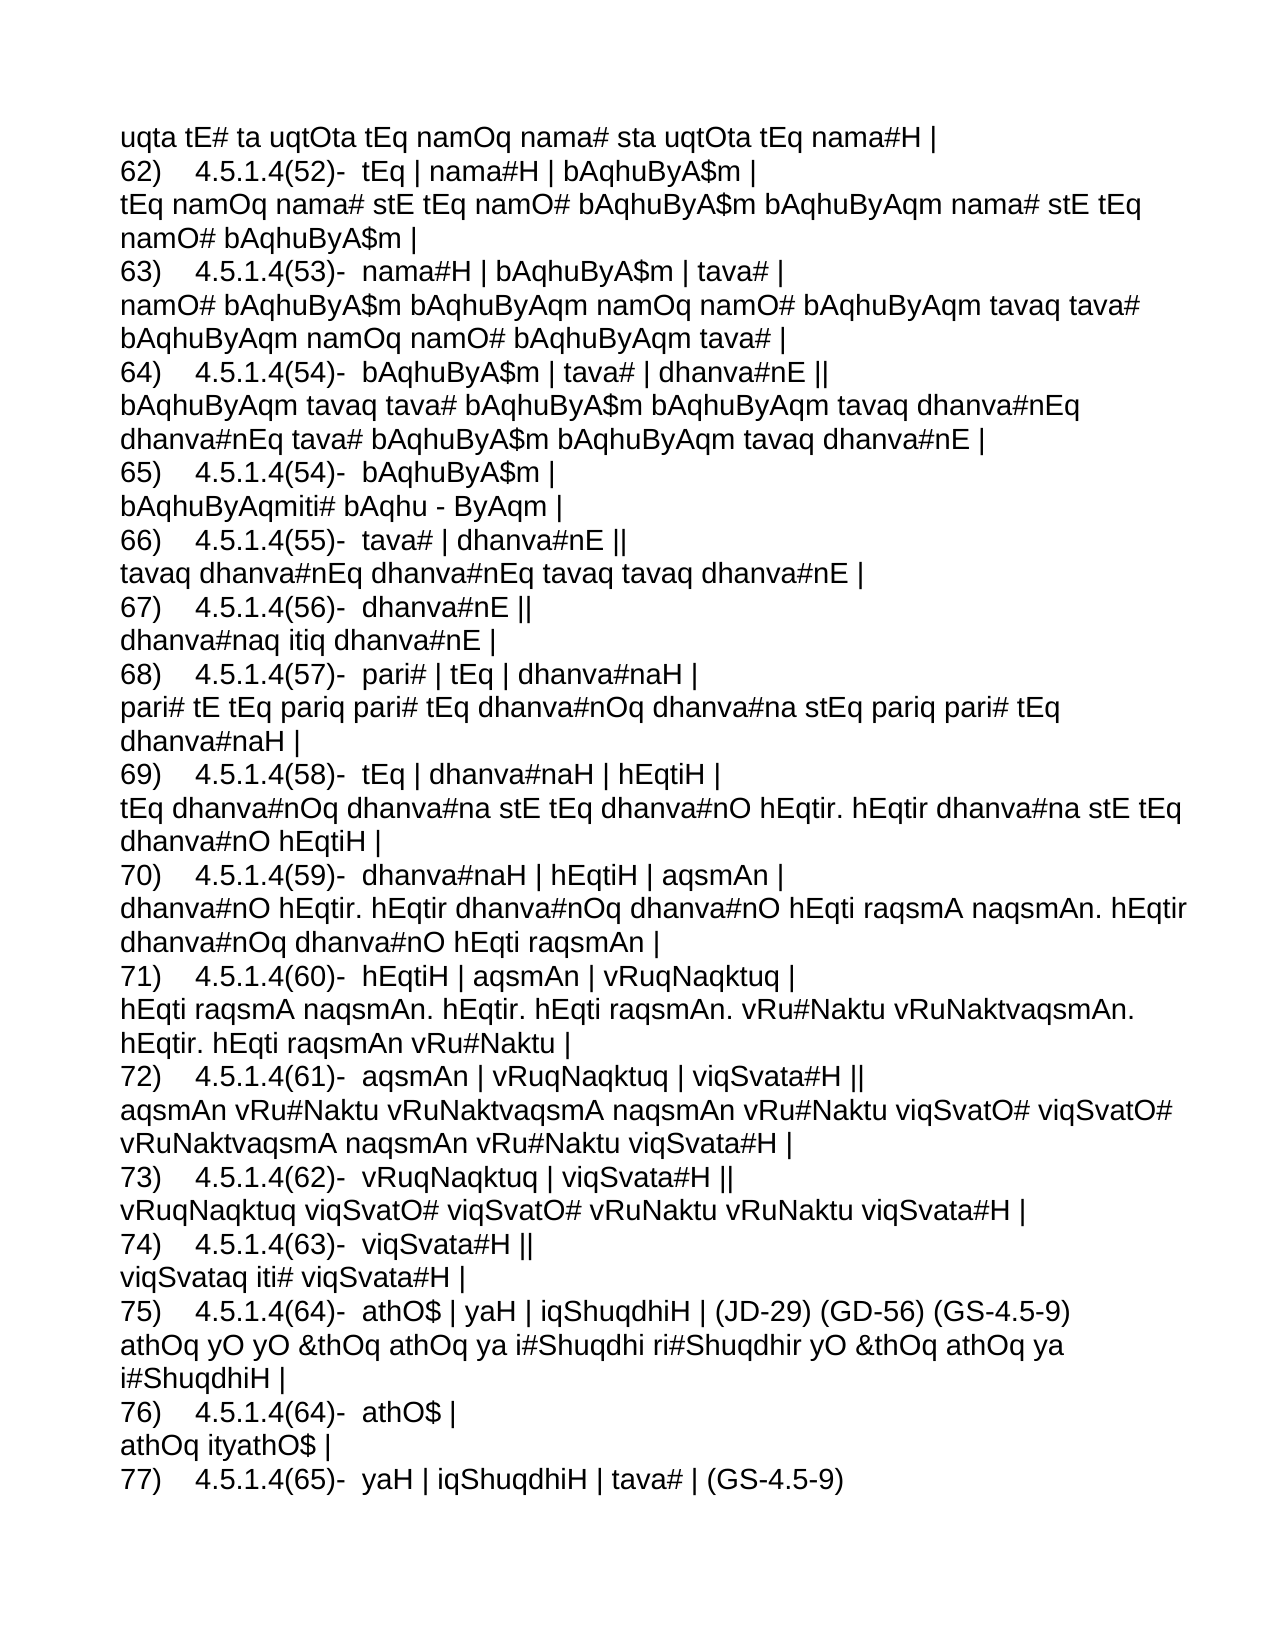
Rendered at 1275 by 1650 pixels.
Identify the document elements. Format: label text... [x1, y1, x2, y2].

text bAqhuByAqm tavaq tava# bAqhuByA$m bAqhuByAqm tavaq dhanva#nEq dhanva#nEq tava# bAqhuByA$m bAqhuByAqm tavaq dhanva#nE | [120, 388, 1200, 455]
text 77) 4.5.1.4(65)- yaH | iqShuqdhiH | tava# | (GS-4.5-9) [120, 1462, 1200, 1495]
text viqSvataq iti# viqSvata#H | [120, 1260, 1200, 1294]
text 63) 4.5.1.4(53)- nama#H | bAqhuByA$m | tava# | [120, 254, 1200, 288]
text 72) 4.5.1.4(61)- aqsmAn | vRuqNaqktuq | viqSvata#H || [120, 1059, 1200, 1093]
text tavaq dhanva#nEq dhanva#nEq tavaq tavaq dhanva#nE | [120, 556, 1200, 589]
text vRuqNaqktuq viqSvatO# viqSvatO# vRuNaktu vRuNaktu viqSvata#H | [120, 1193, 1200, 1227]
text dhanva#nO hEqtir. hEqtir dhanva#nOq dhanva#nO hEqti raqsmA naqsmAn. hEqtir dhanva#nOq dhanva#nO hEqti raqsmAn | [120, 891, 1200, 958]
text 75) 4.5.1.4(64)- athO$ | yaH | iqShuqdhiH | (JD-29) (GD-56) (GS-4.5-9) [120, 1294, 1200, 1327]
text 67) 4.5.1.4(56)- dhanva#nE || [120, 589, 1200, 623]
text 65) 4.5.1.4(54)- bAqhuByA$m | [120, 455, 1200, 489]
text athOq ityathO$ | [120, 1428, 1200, 1462]
text 74) 4.5.1.4(63)- viqSvata#H || [120, 1227, 1200, 1260]
text 70) 4.5.1.4(59)- dhanva#naH | hEqtiH | aqsmAn | [120, 858, 1200, 891]
text dhanva#naq itiq dhanva#nE | [120, 623, 1200, 657]
text 66) 4.5.1.4(55)- tava# | dhanva#nE || [120, 522, 1200, 556]
text 73) 4.5.1.4(62)- vRuqNaqktuq | viqSvata#H || [120, 1160, 1200, 1193]
text 62) 4.5.1.4(52)- tEq | nama#H | bAqhuByA$m | [120, 153, 1200, 187]
text 71) 4.5.1.4(60)- hEqtiH | aqsmAn | vRuqNaqktuq | [120, 958, 1200, 992]
text hEqti raqsmA naqsmAn. hEqtir. hEqti raqsmAn. vRu#Naktu vRuNaktvaqsmAn. hEqtir. hEqti raqsmAn vRu#Naktu | [120, 992, 1200, 1059]
text athOq yO yO &thOq athOq ya i#Shuqdhi ri#Shuqdhir yO &thOq athOq ya i#ShuqdhiH | [120, 1327, 1200, 1394]
text 68) 4.5.1.4(57)- pari# | tEq | dhanva#naH | [120, 657, 1200, 690]
text 64) 4.5.1.4(54)- bAqhuByA$m | tava# | dhanva#nE || [120, 355, 1200, 388]
text namO# bAqhuByA$m bAqhuByAqm namOq namO# bAqhuByAqm tavaq tava# bAqhuByAqm namOq namO# bAqhuByAqm tava# | [120, 288, 1200, 355]
text pari# tE tEq pariq pari# tEq dhanva#nOq dhanva#na stEq pariq pari# tEq dhanva#naH | [120, 690, 1200, 757]
text 76) 4.5.1.4(64)- athO$ | [120, 1394, 1200, 1428]
text tEq dhanva#nOq dhanva#na stE tEq dhanva#nO hEqtir. hEqtir dhanva#na stE tEq dhanva#nO hEqtiH | [120, 791, 1200, 858]
text bAqhuByAqmiti# bAqhu - ByAqm | [120, 489, 1200, 522]
text tEq namOq nama# stE tEq namO# bAqhuByA$m bAqhuByAqm nama# stE tEq namO# bAqhuByA$m | [120, 187, 1200, 254]
text aqsmAn vRu#Naktu vRuNaktvaqsmA naqsmAn vRu#Naktu viqSvatO# viqSvatO# vRuNaktvaqsmA naqsmAn vRu#Naktu viqSvata#H | [120, 1093, 1200, 1160]
text 69) 4.5.1.4(58)- tEq | dhanva#naH | hEqtiH | [120, 757, 1200, 791]
text uqta tE# ta uqtOta tEq namOq nama# sta uqtOta tEq nama#H | [120, 120, 1200, 153]
